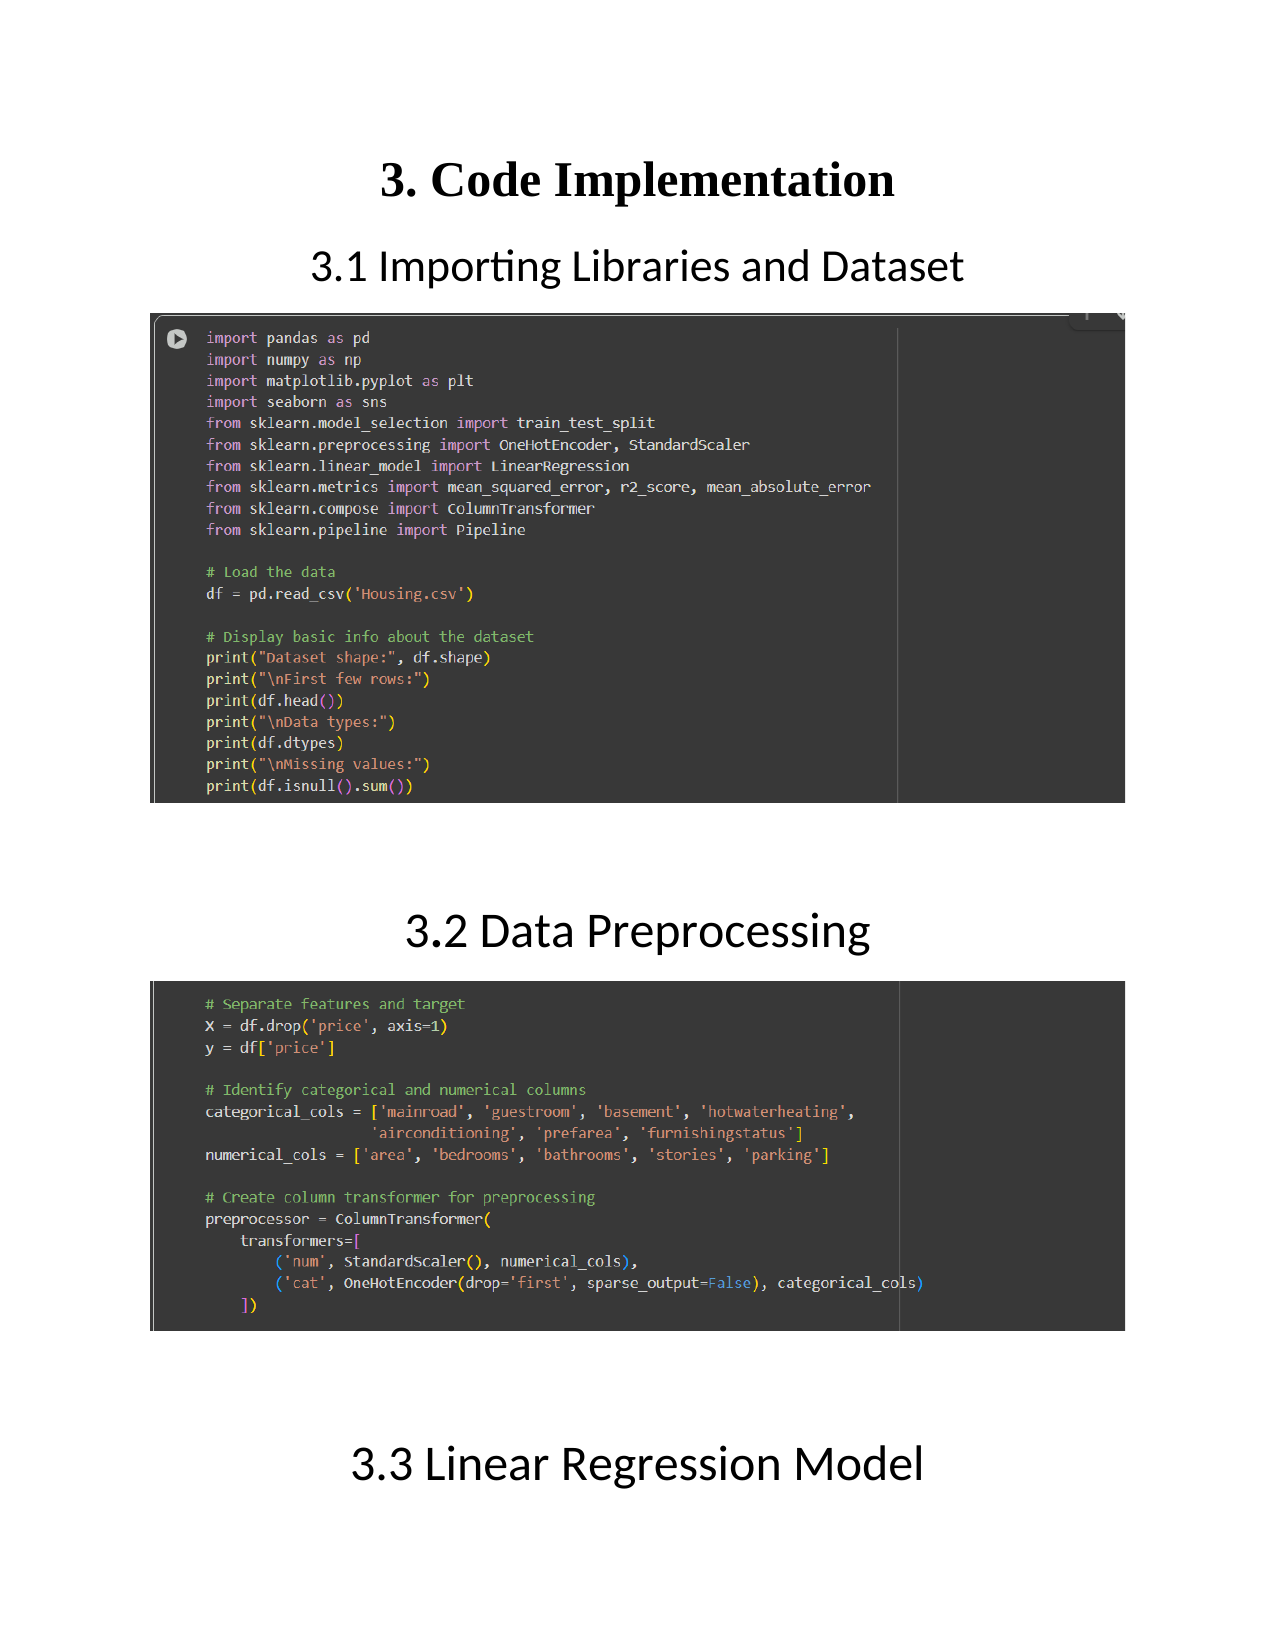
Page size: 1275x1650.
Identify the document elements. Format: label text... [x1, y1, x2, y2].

text 3.1 Importing Libraries and Dataset [150, 294, 1125, 351]
text 3. Code Implementation [150, 208, 1125, 265]
text 3.2 Data Preprocessing [150, 957, 1125, 1018]
picture [150, 371, 1125, 861]
picture [150, 1039, 1125, 1389]
